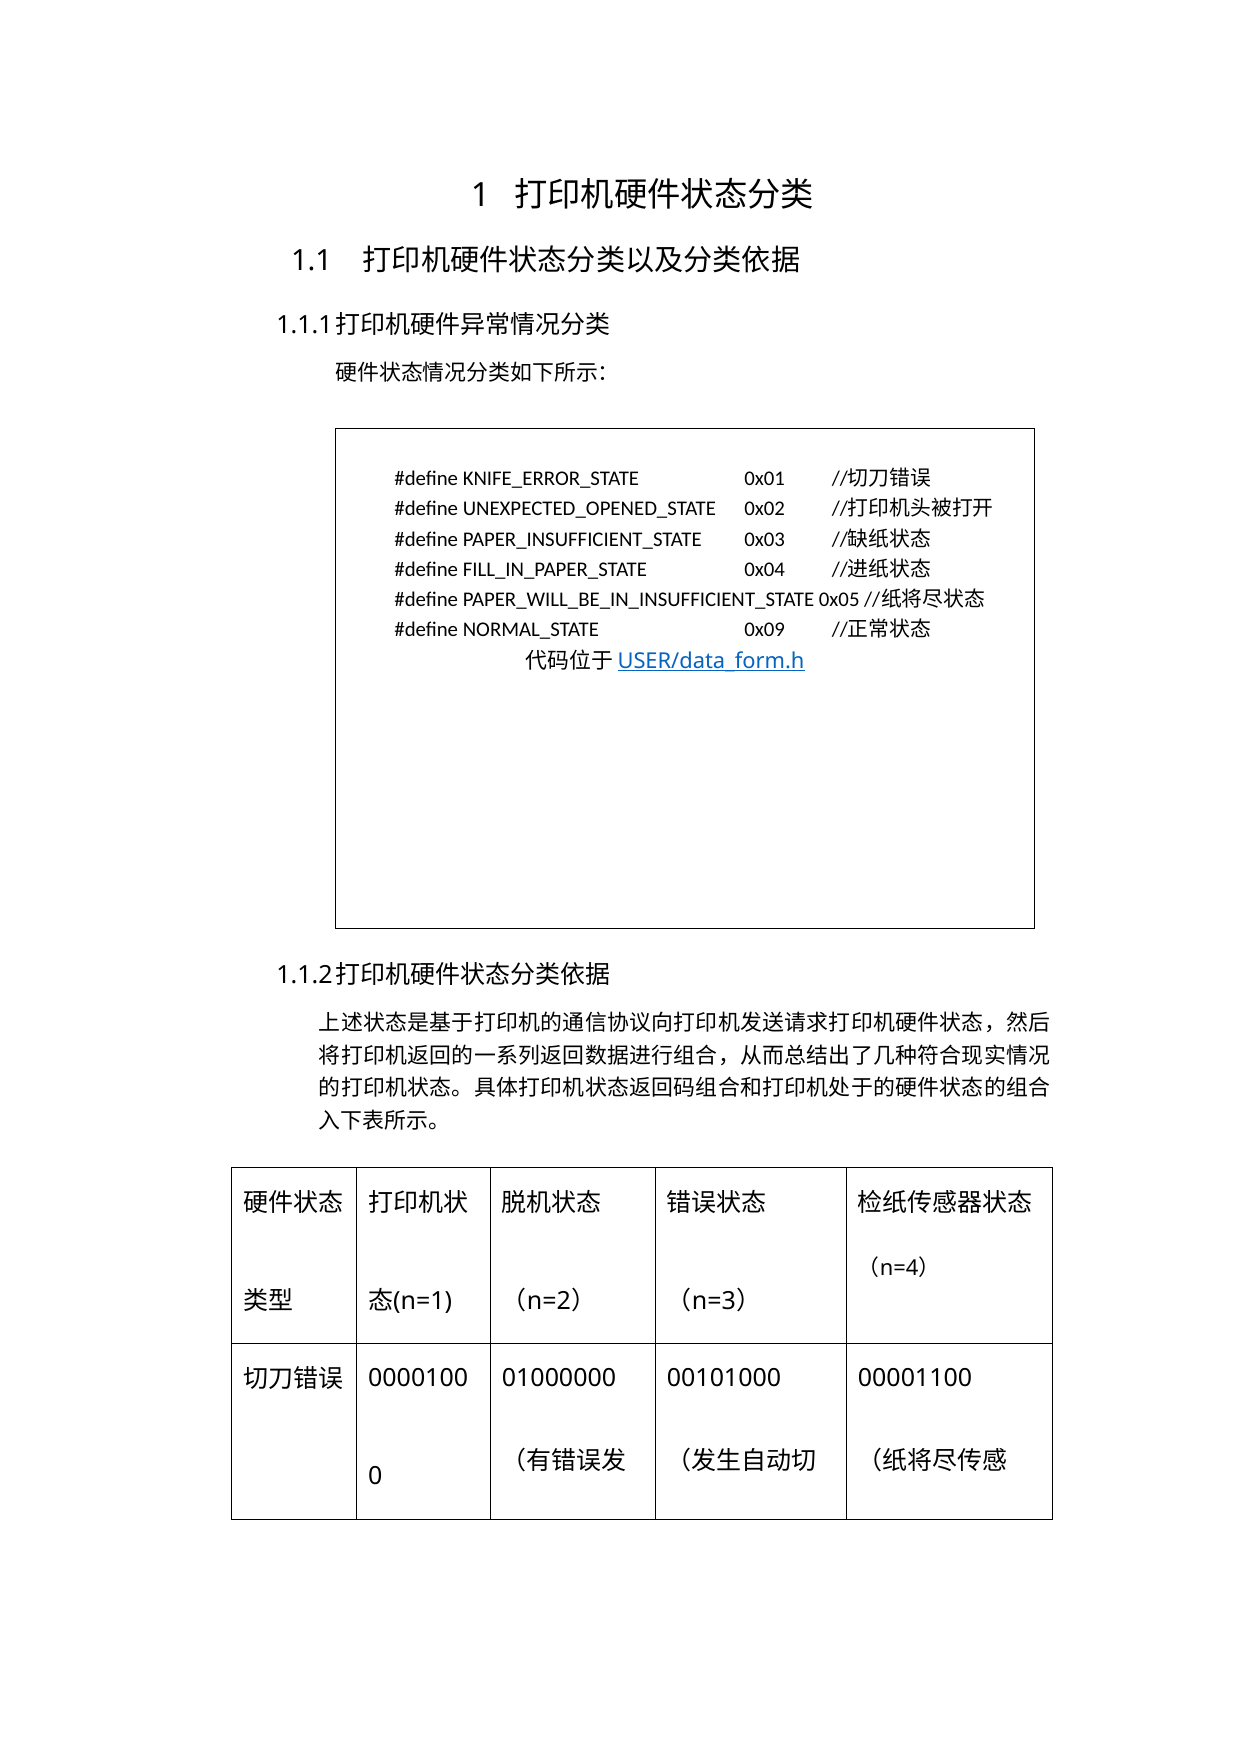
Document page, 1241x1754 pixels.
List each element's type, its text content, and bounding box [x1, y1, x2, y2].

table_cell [656, 1344, 846, 1519]
table_cell 01000000 （有错误发生） [491, 1344, 655, 1519]
table_header 检纸传感器状态（n=4） [847, 1168, 1052, 1343]
subtitle 打印机硬件异常情况分类 [276, 290, 1053, 355]
subtitle 打印机硬件状态分类 [232, 160, 1053, 225]
table_header 硬件状态类型 [232, 1168, 356, 1343]
text 上述状态是基于打印机的通信协议向打印机发送请求打印机硬件状态，然后将打印机返回的一系列返回数据进行组合，从而总结出了几种符合现实情况的打印机状态。具体打印机状态返回码组合和打印机处于的硬件状态的组合入下表所示。 [319, 1005, 1053, 1135]
table_header 打印机状态(n=1) [357, 1168, 490, 1343]
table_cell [847, 1344, 1052, 1519]
subtitle 打印机硬件状态分类以及分类依据 [291, 225, 1053, 290]
table_header 错误状态（n=3） [656, 1168, 846, 1343]
table_cell 切刀错误 [232, 1344, 356, 1519]
table_cell 00001000 （脱机） [357, 1344, 490, 1519]
text 硬件状态情况分类如下所示： [335, 355, 1053, 387]
subtitle 打印机硬件状态分类依据 [276, 387, 1053, 1005]
table_header 脱机状态（n=2） [491, 1168, 655, 1343]
